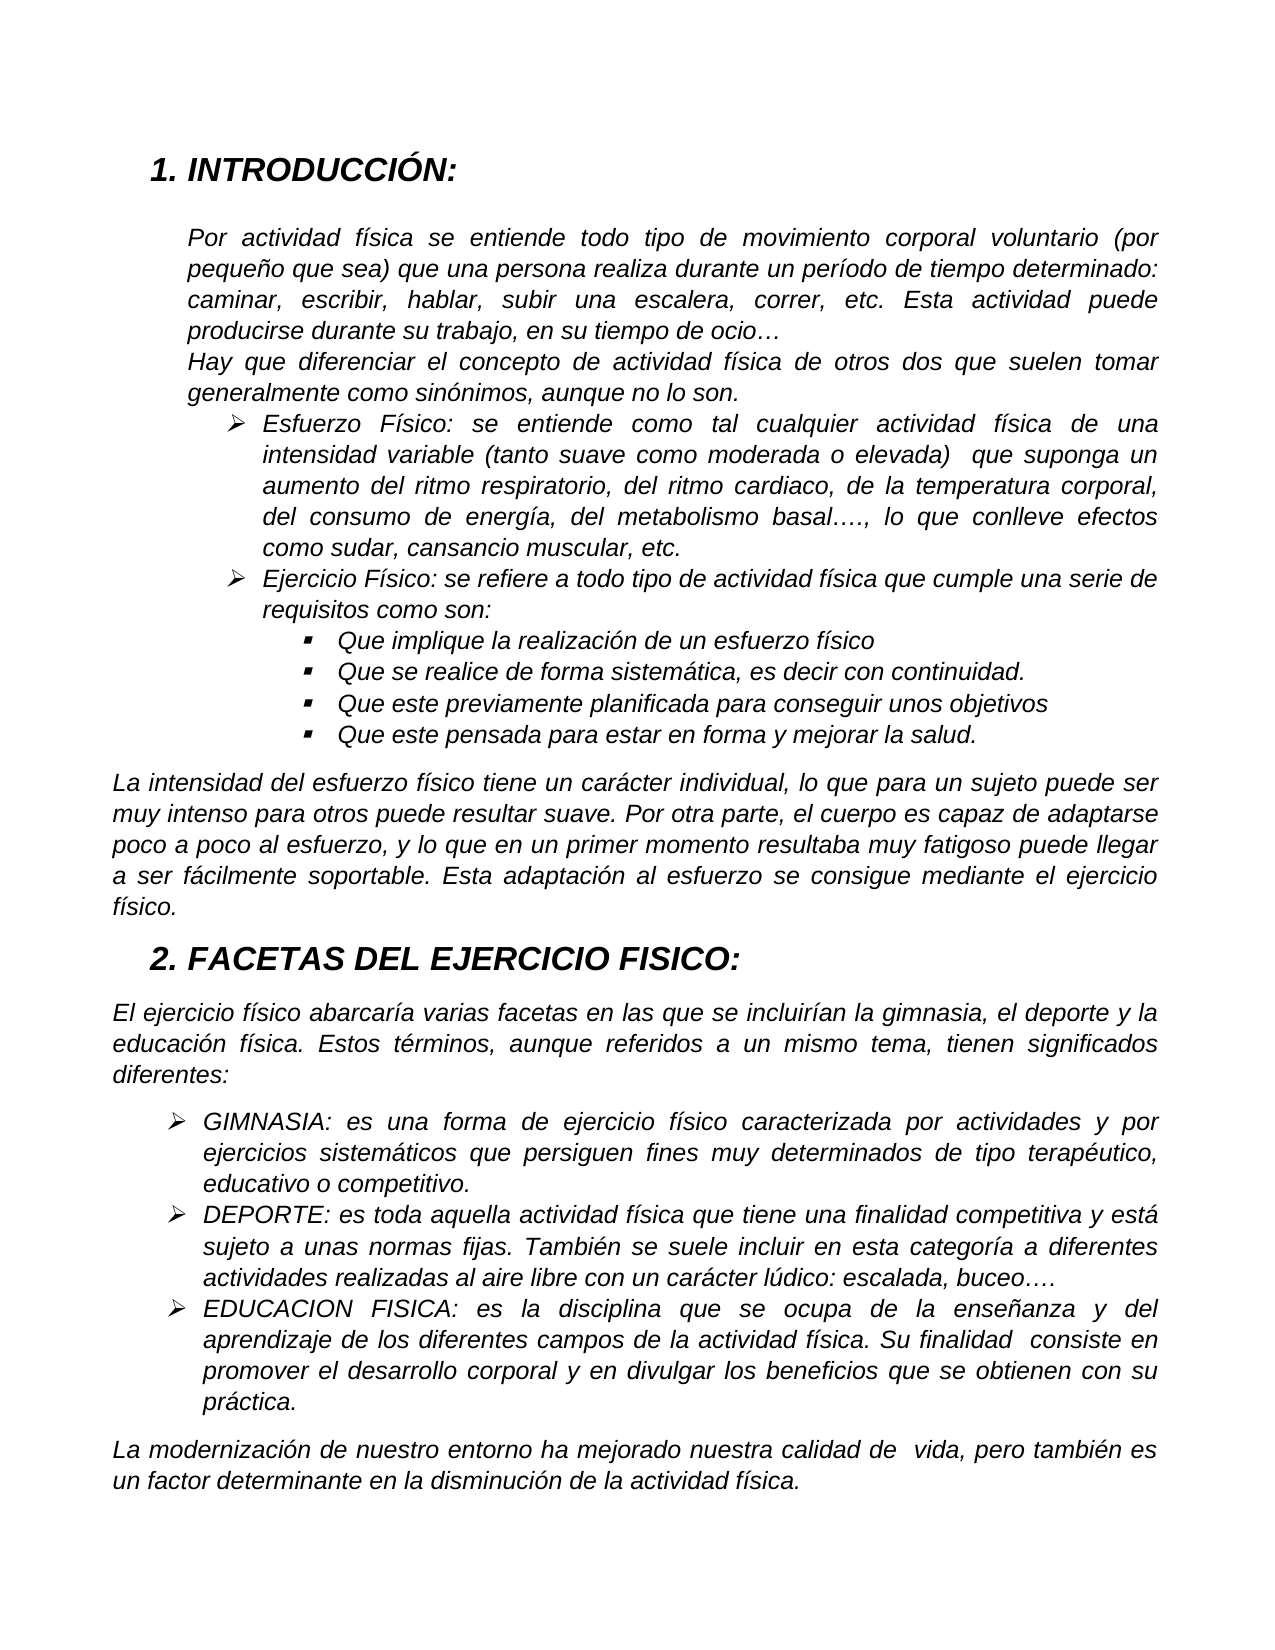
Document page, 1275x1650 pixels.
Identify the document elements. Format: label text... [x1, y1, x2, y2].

list GIMNASIA: es una forma de ejercicio físico caracterizada por actividades y por ejercicios sistemáticos que persiguen fines muy determinados de tipo terapéutico, educativo o competitivo. [165, 1107, 1162, 1198]
text La intensidad del esfuerzo físico tiene un carácter individual, lo que para un sujeto puede ser muy intenso para otros puede resultar suave. Por otra parte, el cuerpo es capaz de adaptarse poco a poco al esfuerzo, y lo que en un primer momento resultaba muy fatigoso puede llegar a ser fácilmente soportable. Esta adaptación al esfuerzo se consigue mediante el ejercicio físico. [112, 767, 1162, 920]
list Que este previamente planificada para conseguir unos objetivos [300, 688, 1162, 717]
list DEPORTE: es toda aquella actividad física que tiene una finalidad competitiva y está sujeto a unas normas fijas. También se suele incluir en esta categoría a diferentes actividades realizadas al aire libre con un carácter lúdico: escalada, buceo…. [165, 1201, 1162, 1291]
text La modernización de nuestro entorno ha mejorado nuestra calidad de vida, pero también es un factor determinante en la disminución de la actividad física. [112, 1435, 1162, 1494]
list Que implique la realización de un esfuerzo físico [300, 626, 1162, 655]
list Ejercicio Físico: se refiere a todo tipo de actividad física que cumple una serie de requisitos como son: [225, 564, 1162, 624]
list Esfuerzo Físico: se entiende como tal cualquier actividad física de una intensidad variable (tanto suave como moderada o elevada) que suponga un aumento del ritmo respiratorio, del ritmo cardiaco, de la temperatura corporal, del consumo de energía, del metabolismo basal…., lo que conlleve efectos como sudar, cansancio muscular, etc. [225, 409, 1162, 562]
list Por actividad física se entiende todo tipo de movimiento corporal voluntario (por pequeño que sea) que una persona realiza durante un período de tiempo determinado: caminar, escribir, hablar, subir una escalera, correr, etc. Esta actividad puede producirse durante su trabajo, en su tiempo de ocio… [187, 222, 1162, 344]
list Que se realice de forma sistemática, es decir con continuidad. [300, 657, 1162, 686]
list Que este pensada para estar en forma y mejorar la salud. [300, 720, 1162, 748]
text El ejercicio físico abarcaría varias facetas en las que se incluirían la gimnasia, el deporte y la educación física. Estos términos, aunque referidos a un mismo tema, tienen significados diferentes: [112, 997, 1162, 1088]
list Hay que diferenciar el concepto de actividad física de otros dos que suelen tomar generalmente como sinónimos, aunque no lo son. [187, 347, 1162, 406]
list INTRODUCCIÓN: [150, 150, 1162, 188]
list EDUCACION FISICA: es la disciplina que se ocupa de la enseñanza y del aprendizaje de los diferentes campos de la actividad física. Su finalidad consiste en promover el desarrollo corporal y en divulgar los beneficios que se obtienen con su práctica. [165, 1294, 1162, 1416]
list FACETAS DEL EJERCICIO FISICO: [150, 939, 1162, 978]
